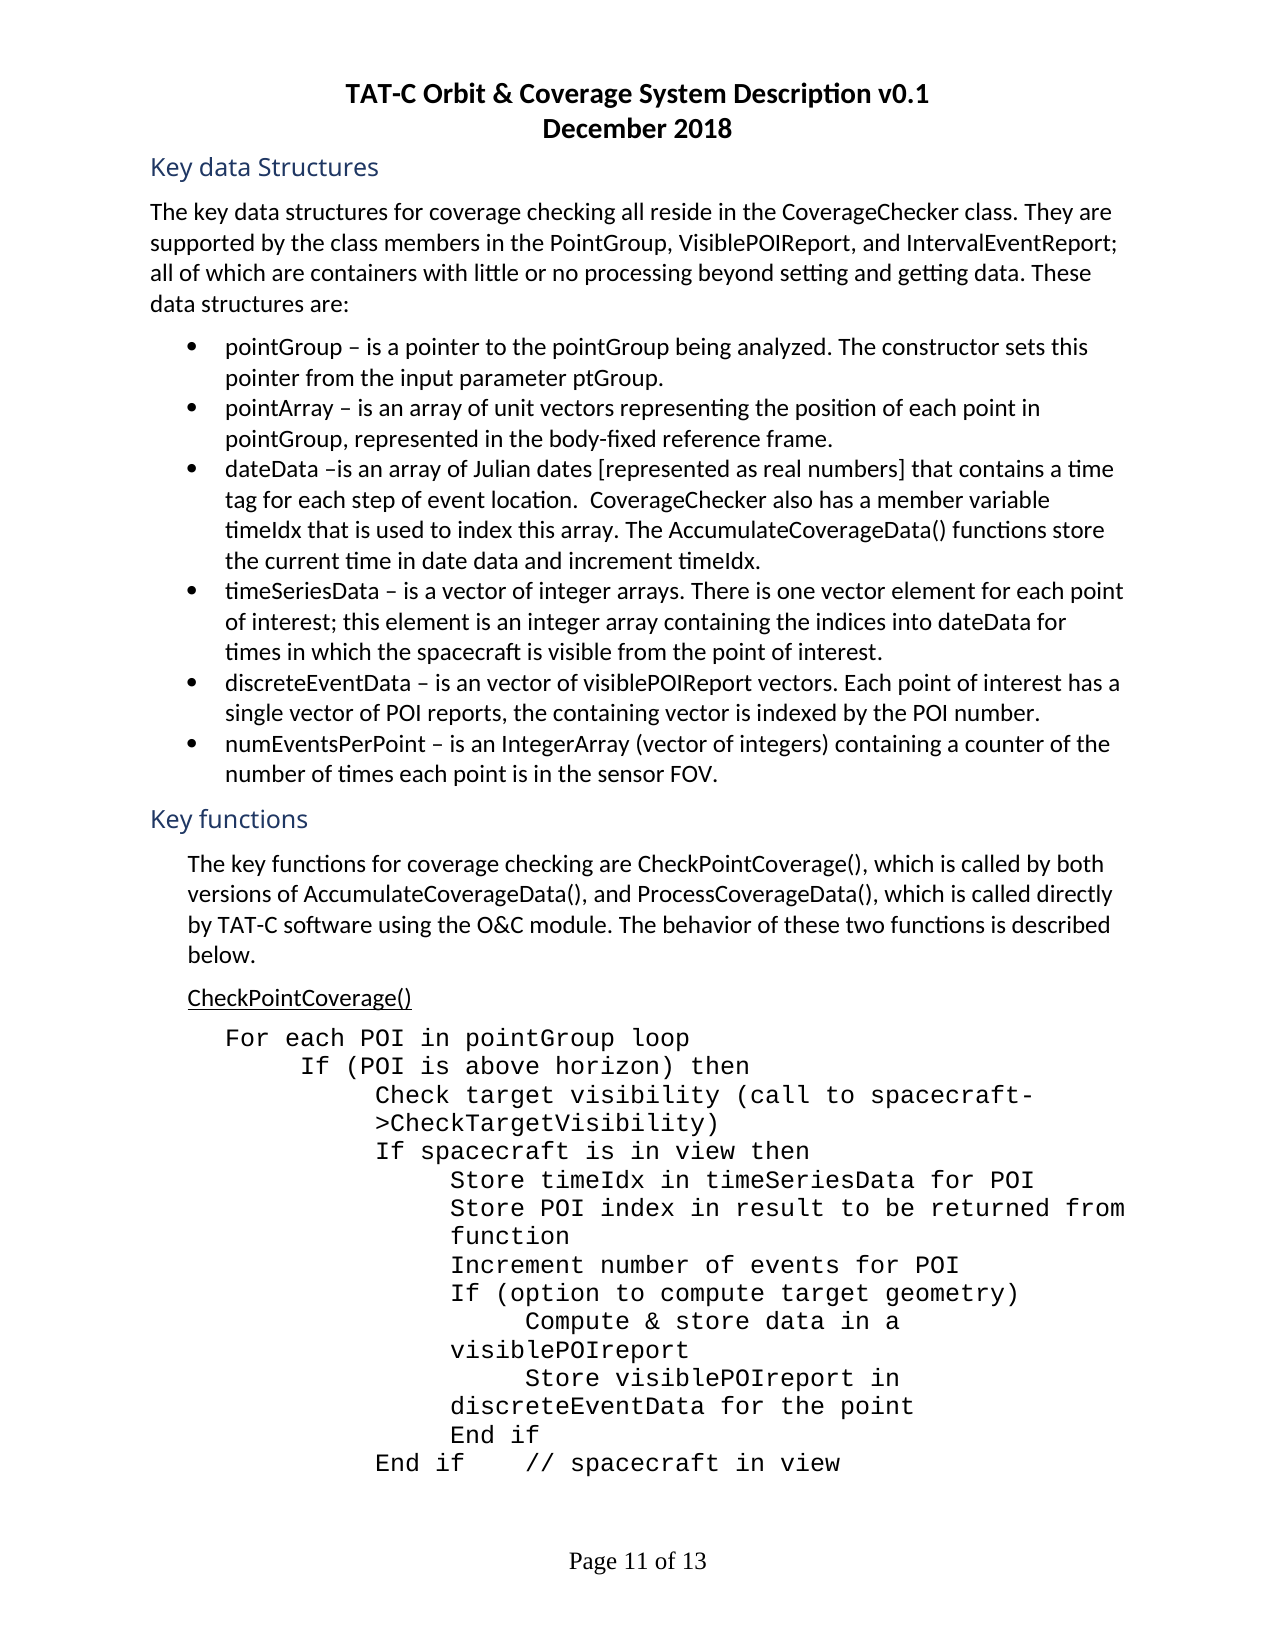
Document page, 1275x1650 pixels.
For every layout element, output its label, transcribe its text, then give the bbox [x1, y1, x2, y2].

text Increment number of events for POI [450, 1252, 1125, 1281]
text If (option to compute target geometry) [450, 1281, 1125, 1309]
text Store POI index in result to be returned from function [450, 1196, 1125, 1252]
text Compute & store data in a visiblePOIreport [450, 1309, 1125, 1366]
text The key data structures for coverage checking all reside in the CoverageChecker class. They are supported by the class members in the PointGroup, VisiblePOIReport, and IntervalEventReport; all of which are containers with little or no processing beyond setting and getting data. These data structures are: [150, 197, 1125, 319]
subtitle Key data Structures [150, 150, 1125, 184]
text Check target visibility (call to spacecraft->CheckTargetVisibility) [375, 1082, 1125, 1139]
text The key functions for coverage checking are CheckPointCoverage(), which is called by both versions of AccumulateCoverageData(), and ProcessCoverageData(), which is called directly by TAT-C software using the O&C module. The behavior of these two functions is described below. [187, 848, 1125, 970]
text For each POI in pointGroup loop [225, 1026, 1125, 1054]
list discreteEventData – is an vector of visiblePOIReport vectors. Each point of interest has a single vector of POI reports, the containing vector is indexed by the POI number. [187, 667, 1125, 728]
text Store visiblePOIreport in discreteEventData for the point [450, 1366, 1125, 1422]
subtitle Key functions [150, 801, 1125, 836]
list dateData –is an array of Julian dates [represented as real numbers] that contains a time tag for each step of event location. CoverageChecker also has a member variable timeIdx that is used to index this array. The AccumulateCoverageData() functions store the current time in date data and increment timeIdx. [187, 453, 1125, 575]
list numEventsPerPoint – is an IntegerArray (vector of integers) containing a counter of the number of times each point is in the sensor FOV. [187, 728, 1125, 789]
text CheckPointCoverage() [187, 983, 1125, 1013]
list pointGroup – is a pointer to the pointGroup being analyzed. The constructor sets this pointer from the input parameter ptGroup. [187, 331, 1125, 392]
list pointArray – is an array of unit vectors representing the position of each point in pointGroup, represented in the body-fixed reference frame. [187, 392, 1125, 453]
text If (POI is above horizon) then [300, 1054, 1125, 1082]
text End if [450, 1422, 1125, 1451]
list timeSeriesData – is a vector of integer arrays. There is one vector element for each point of interest; this element is an integer array containing the indices into dateData for times in which the spacecraft is visible from the point of interest. [187, 575, 1125, 667]
text End if // spacecraft in view [375, 1451, 1125, 1479]
text Store timeIdx in timeSeriesData for POI [450, 1167, 1125, 1196]
text If spacecraft is in view then [375, 1139, 1125, 1167]
